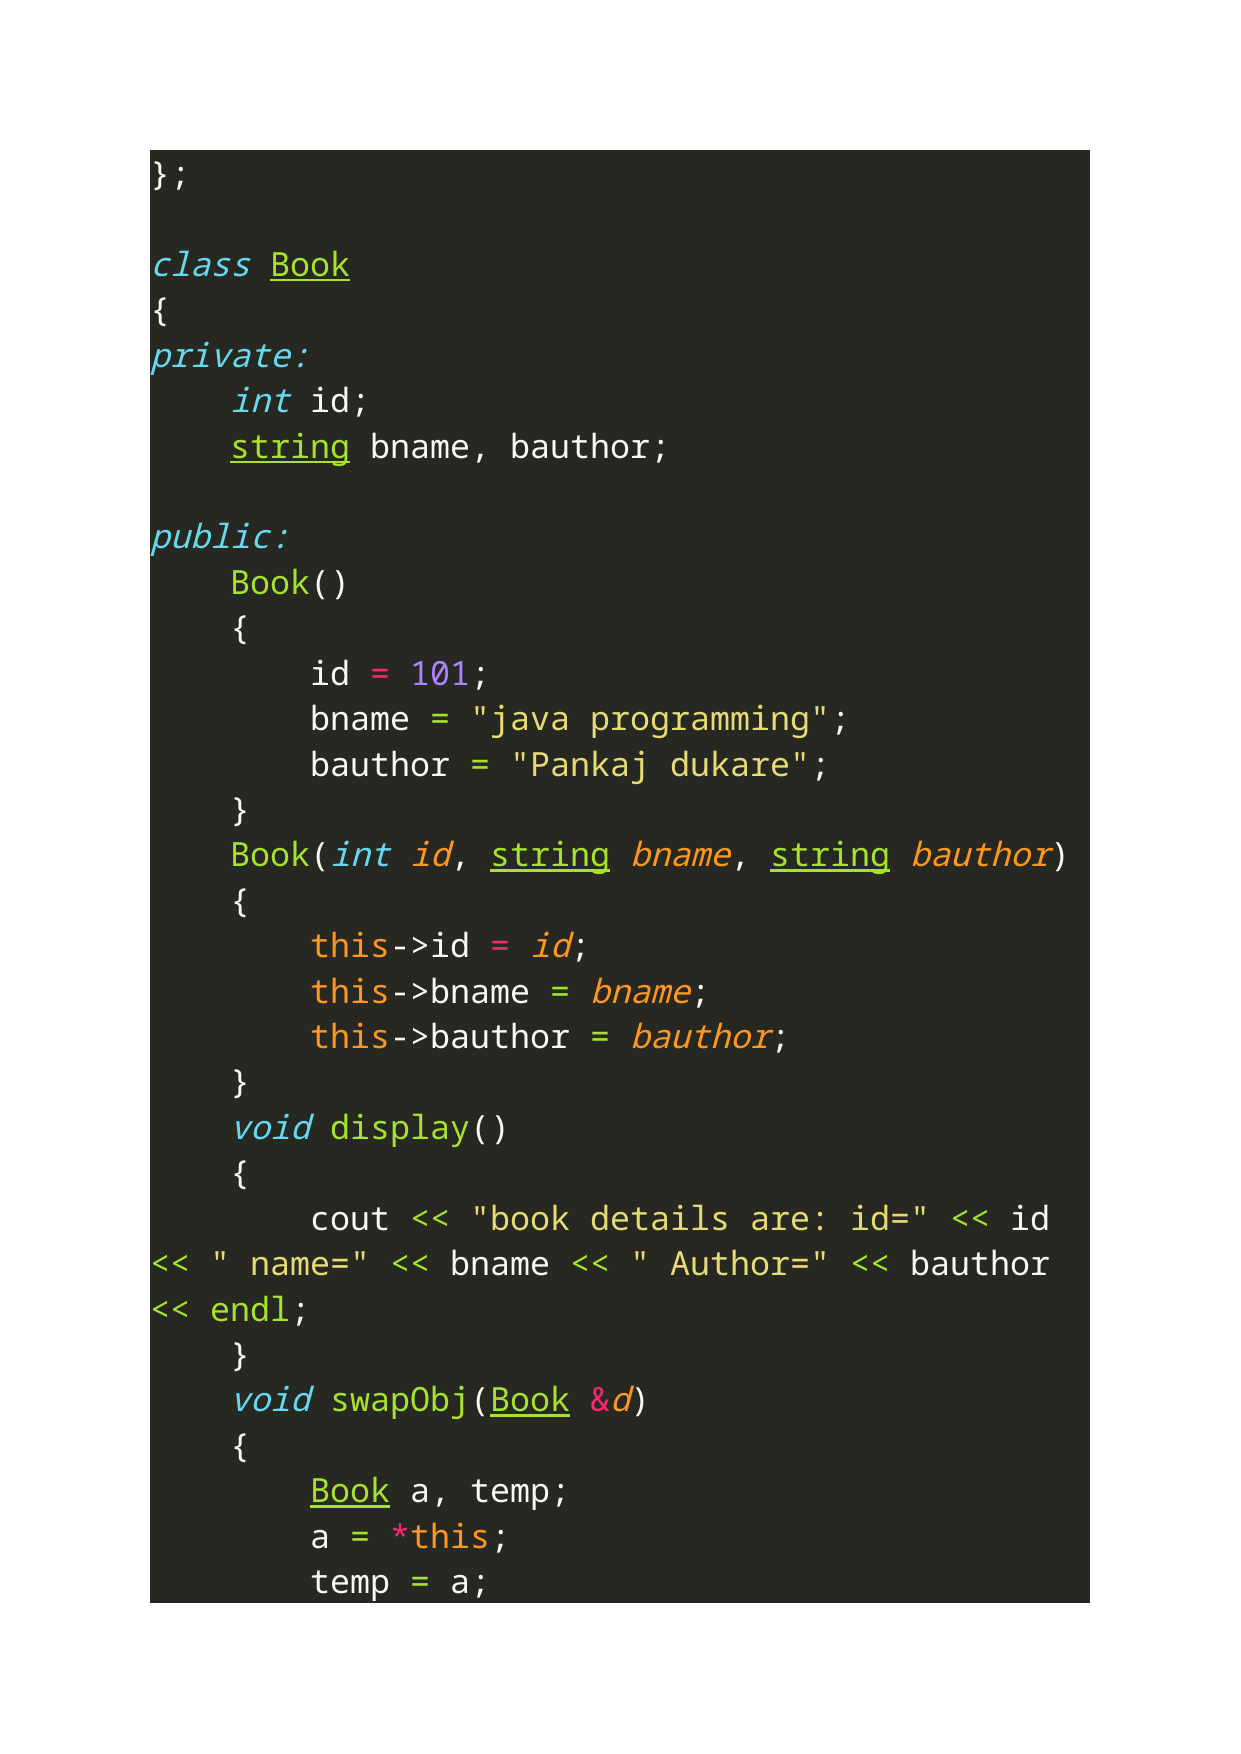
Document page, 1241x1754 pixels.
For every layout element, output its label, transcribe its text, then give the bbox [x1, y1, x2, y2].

text public: [150, 513, 1090, 559]
text Book(int id, string bname, string bauthor) [150, 831, 1090, 877]
text this->id = id; [150, 922, 1090, 967]
text private: [150, 332, 1090, 377]
text void swapObj(Book &d) [150, 1376, 1090, 1422]
text bname = "java programming"; [150, 695, 1090, 740]
text string bname, bauthor; [150, 422, 1090, 468]
text { [150, 877, 1090, 922]
text Book() [150, 559, 1090, 604]
text Book a, temp; [150, 1467, 1090, 1512]
text class Book [150, 241, 1090, 286]
text temp = a; [150, 1558, 1090, 1603]
text }; [150, 150, 1090, 195]
text } [150, 786, 1090, 831]
text } [150, 1058, 1090, 1104]
text int id; [150, 377, 1090, 422]
text { [150, 1422, 1090, 1467]
text cout << "book details are: id=" << id << " name=" << bname << " Author=" << bauthor << endl; [150, 1194, 1090, 1331]
text { [150, 286, 1090, 332]
text a = *this; [150, 1512, 1090, 1558]
text void display() [150, 1104, 1090, 1149]
text bauthor = "Pankaj dukare"; [150, 740, 1090, 786]
text id = 101; [150, 649, 1090, 695]
text this->bauthor = bauthor; [150, 1013, 1090, 1058]
text { [150, 604, 1090, 649]
text this->bname = bname; [150, 967, 1090, 1013]
text { [150, 1149, 1090, 1194]
text } [150, 1331, 1090, 1376]
